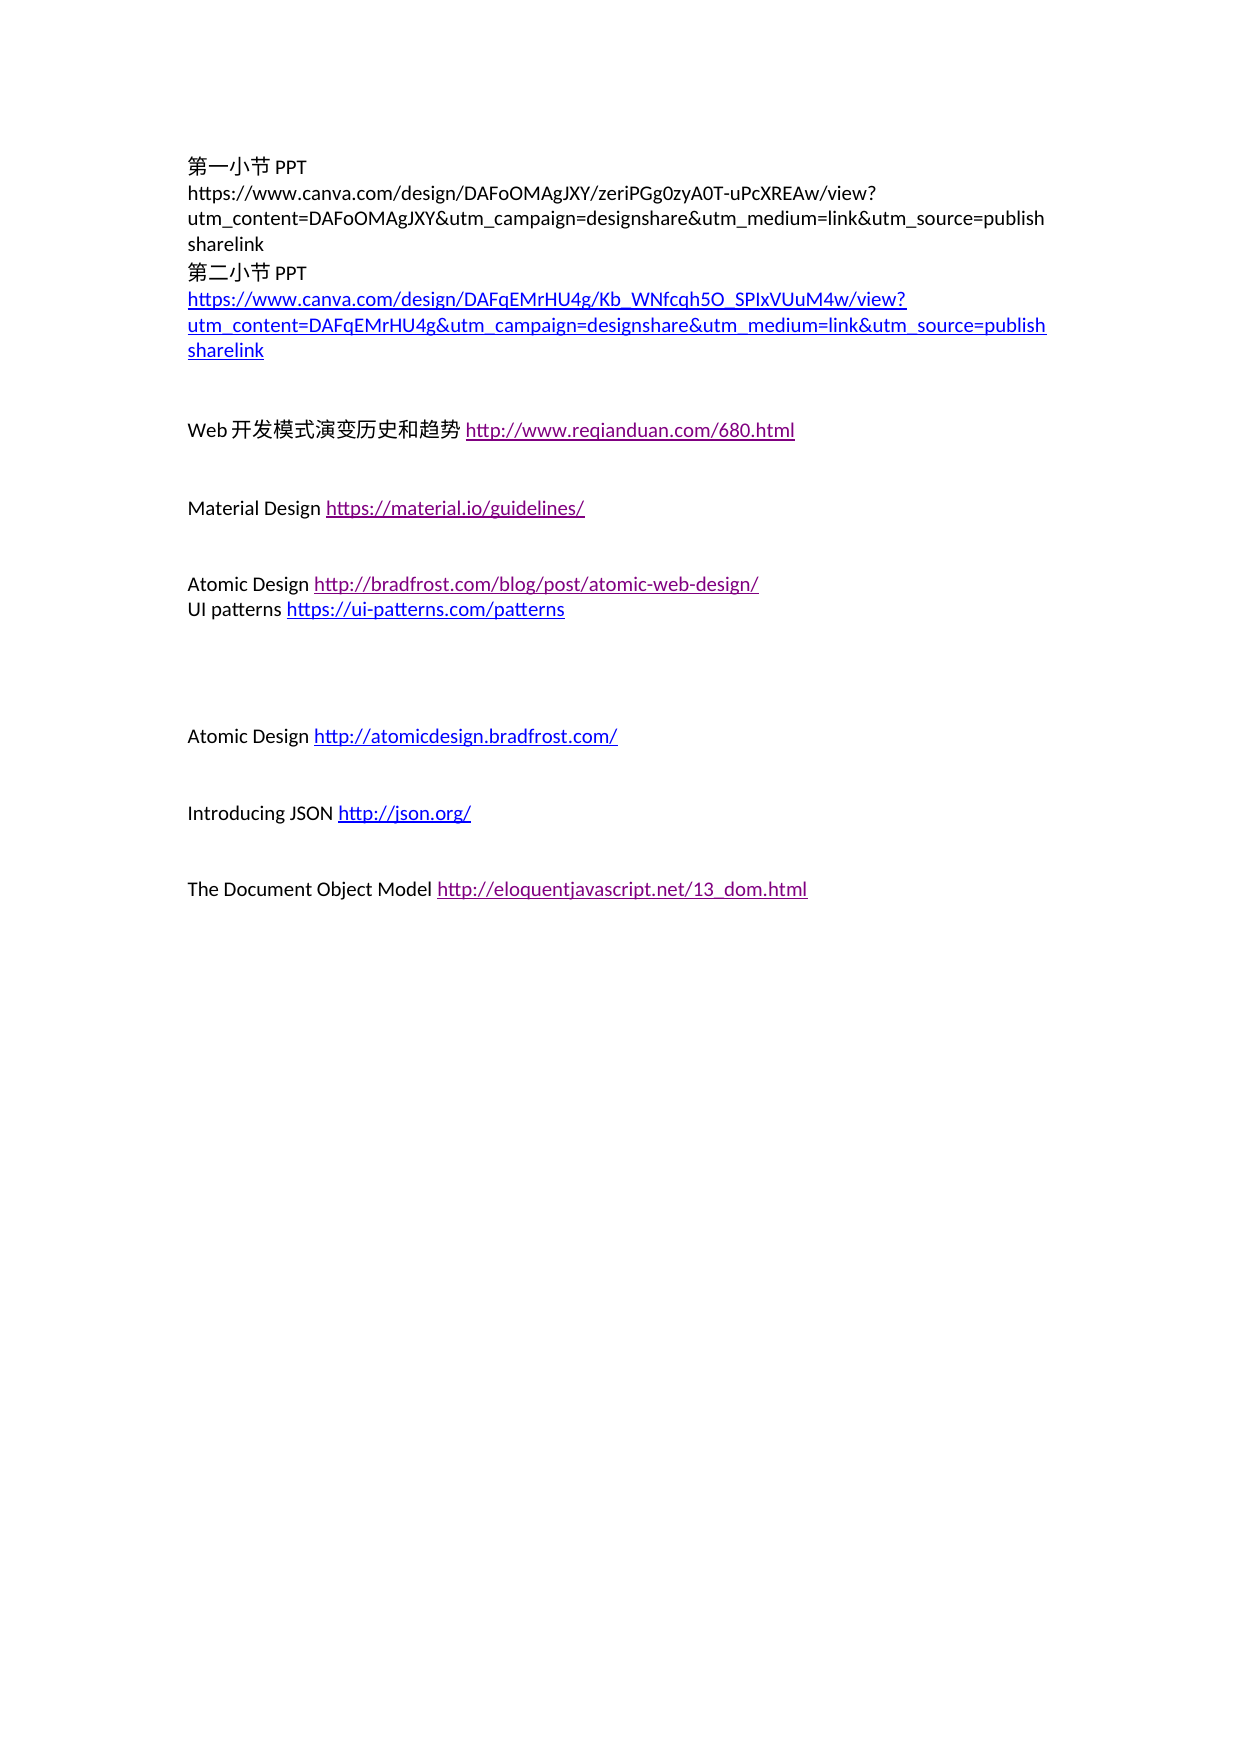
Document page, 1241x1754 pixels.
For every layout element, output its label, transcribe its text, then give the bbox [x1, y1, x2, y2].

text Atomic Design http://atomicdesign.bradfrost.com/ [187, 723, 1053, 749]
text 第二小节PPT [187, 256, 1053, 287]
text UI patterns https://ui-patterns.com/patterns [187, 596, 1053, 622]
text 第一小节PPT [187, 150, 1053, 180]
text https://www.canva.com/design/DAFqEMrHU4g/Kb_WNfcqh5O_SPIxVUuM4w/view?utm_content=DAFqEMrHU4g&utm_campaign=designshare&utm_medium=link&utm_source=publishsharelink [187, 287, 1053, 363]
text https://www.canva.com/design/DAFoOMAgJXY/zeriPGg0zyA0T-uPcXREAw/view?utm_content=DAFoOMAgJXY&utm_campaign=designshare&utm_medium=link&utm_source=publishsharelink [187, 180, 1053, 256]
text The Document Object Model http://eloquentjavascript.net/13_dom.html [187, 876, 1053, 901]
text Atomic Design http://bradfrost.com/blog/post/atomic-web-design/ [187, 571, 1053, 596]
text Web开发模式演变历史和趋势 http://www.reqianduan.com/680.html [187, 414, 1053, 444]
text Material Design https://material.io/guidelines/ [187, 495, 1053, 520]
text Introducing JSON http://json.org/ [187, 800, 1053, 825]
